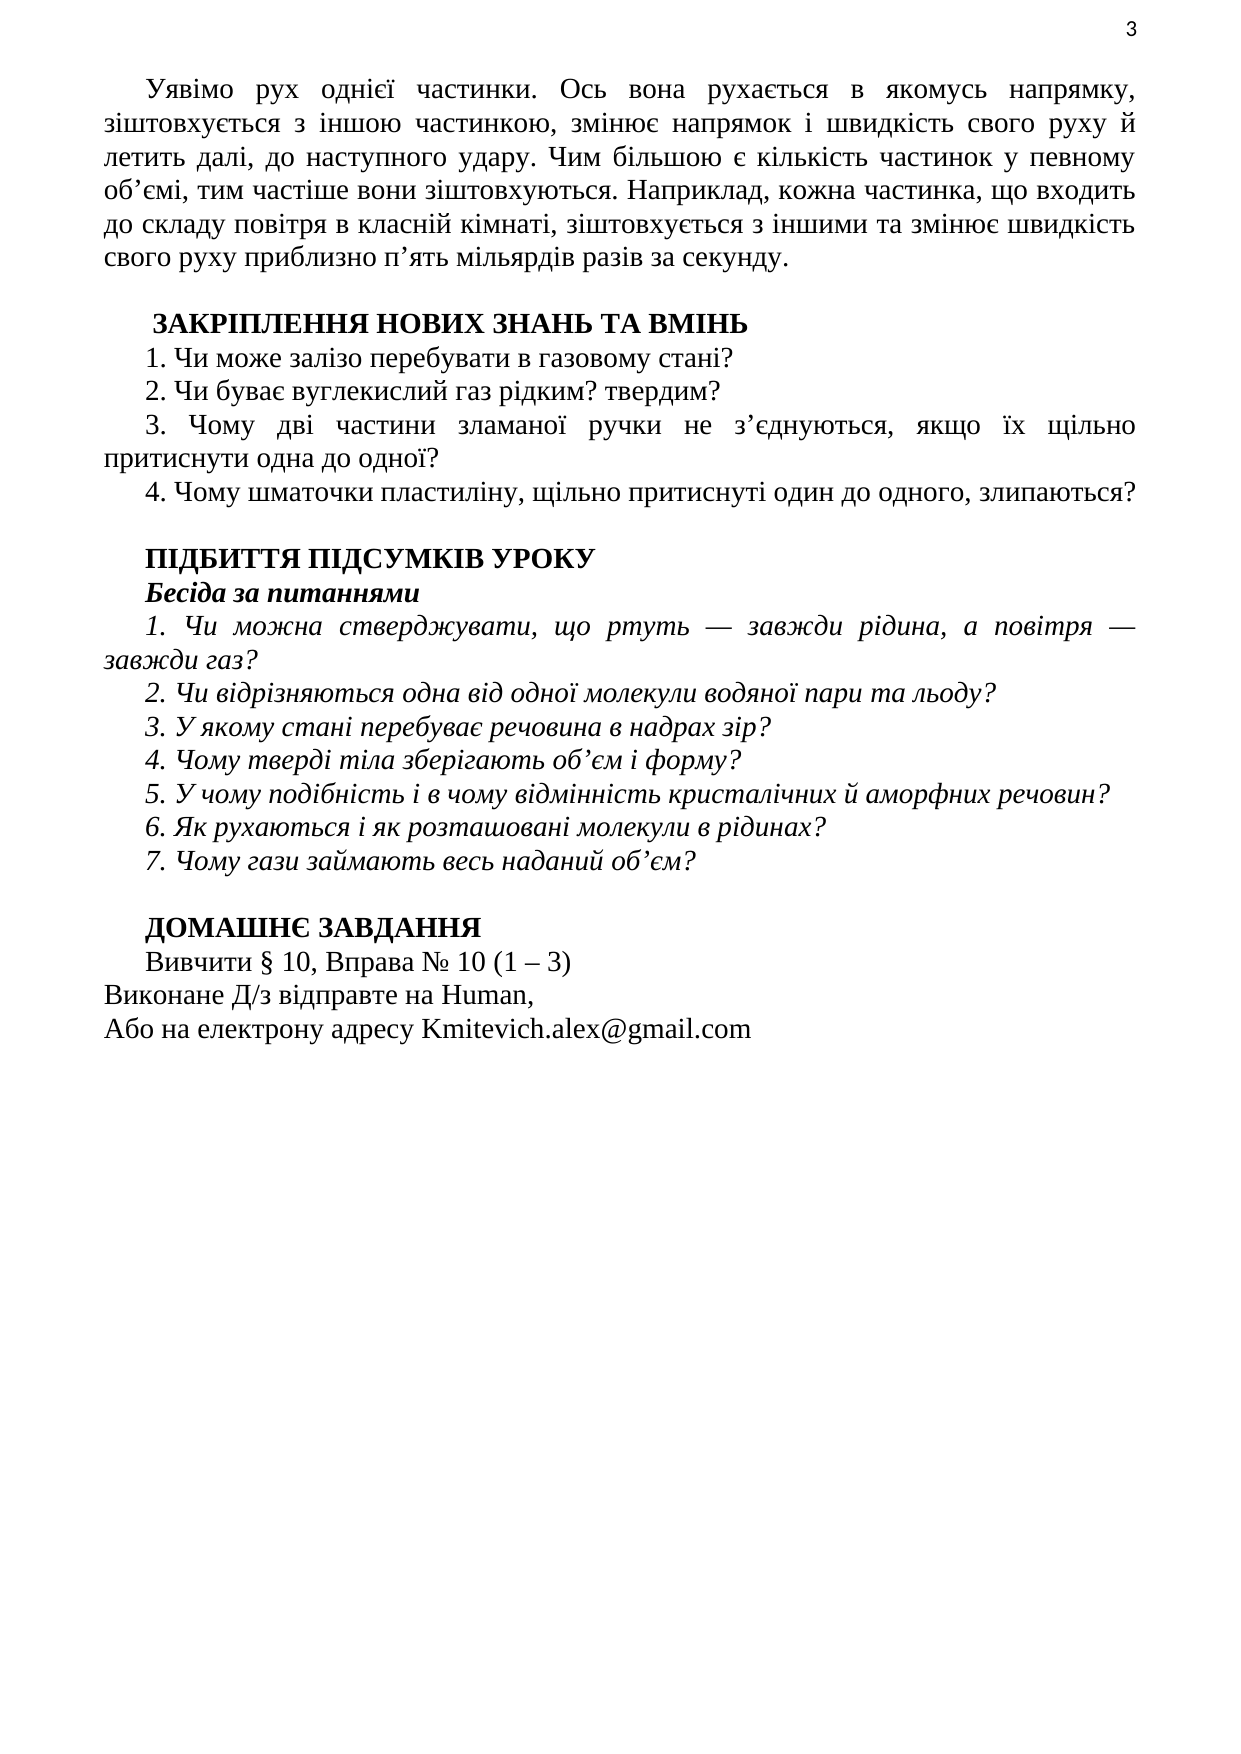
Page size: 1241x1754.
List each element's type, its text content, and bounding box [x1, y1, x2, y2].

text 7. Чому гази займають весь наданий об’єм? [103, 843, 1137, 877]
text Вивчити § 10, Вправа № 10 (1 – 3) [103, 944, 1137, 977]
text Бесіда за питаннями [103, 575, 1137, 608]
text ЗАКРІПЛЕННЯ НОВИХ ЗНАНЬ ТА ВМІНЬ [103, 306, 1137, 340]
text 2. Чи буває вуглекислий газ рідким? твердим? [103, 373, 1137, 407]
text ПІДБИТТЯ ПІДСУМКІВ УРОКУ [103, 541, 1137, 575]
text 1. Чи може залізо перебувати в газовому стані? [103, 340, 1137, 373]
text Уявімо рух однієї частинки. Ось вона рухається в якомусь напрямку, зіштовхується з іншою частинкою, змінює напрямок і швидкість свого руху й летить далі, до наступного удару. Чим більшою є кількість частинок у певному об’ємі, тим частіше вони зіштовхуються. Наприклад, кожна частинка, що входить до складу повітря в класній кімнаті, зіштовхується з іншими та змінює швидкість свого руху приблизно п’ять мільярдів разів за секунду. [103, 72, 1137, 273]
text 4. Чому шматочки пластиліну, щільно притиснуті один до одного, злипаються? [103, 474, 1137, 508]
text 2. Чи відрізняються одна від одної молекули водяної пари та льоду? [103, 675, 1137, 709]
text Домашнє завдання [103, 910, 1137, 944]
text Виконане Д/з відправте на Human, [103, 977, 1137, 1011]
text 1. Чи можна стверджувати, що ртуть — завжди рідина, а повітря — завжди газ? [103, 608, 1137, 675]
text 4. Чому тверді тіла зберігають об’єм і форму? [103, 742, 1137, 776]
text 3. Чому дві частини зламаної ручки не з’єднуються, якщо їх щільно притиснути одна до одної? [103, 407, 1137, 474]
text Або на електрону адресу Kmitevich.alex@gmail.com [103, 1011, 1137, 1044]
text 6. Як рухаються і як розташовані молекули в рідинах? [103, 809, 1137, 843]
text 5. У чому подібність і в чому відмінність кристалічних й аморфних речовин? [103, 776, 1137, 809]
text 3. У якому стані перебуває речовина в надрах зір? [103, 709, 1137, 742]
